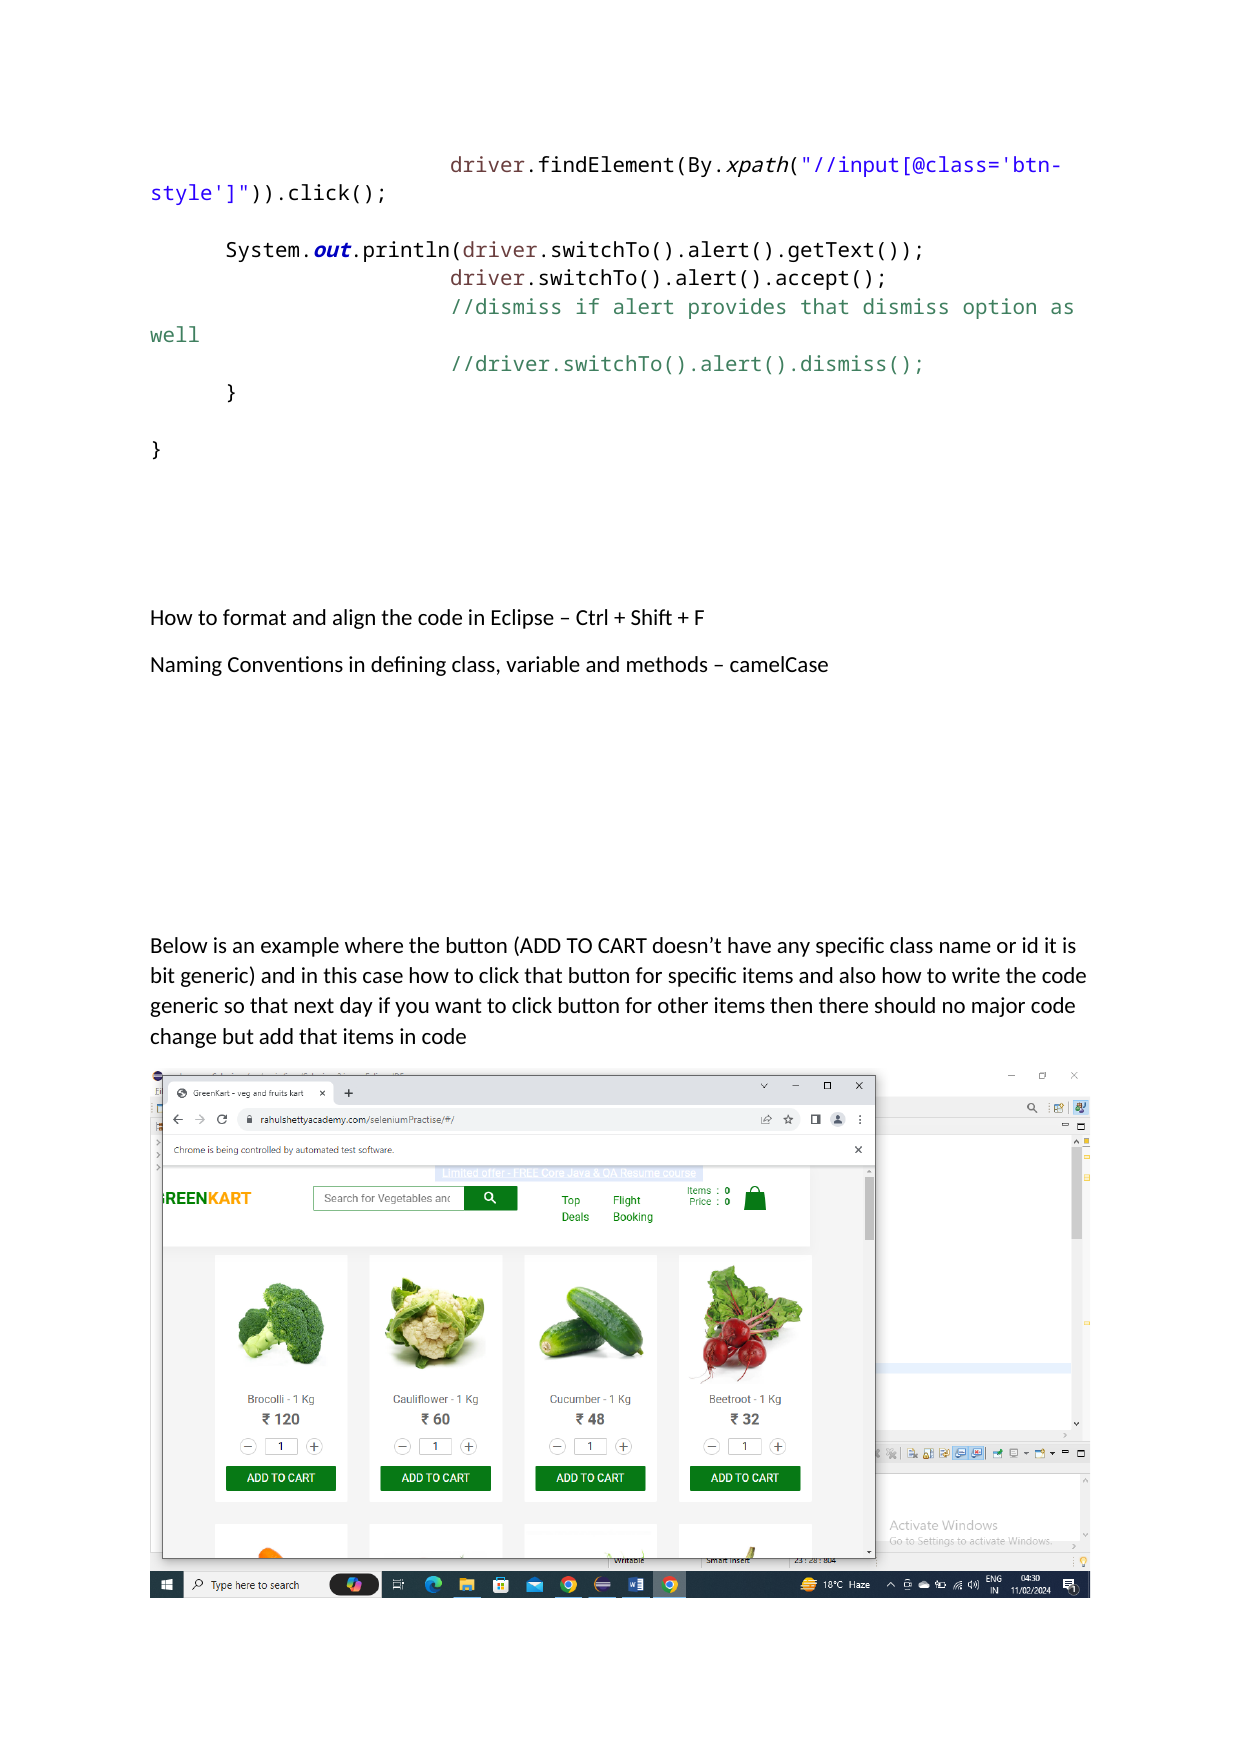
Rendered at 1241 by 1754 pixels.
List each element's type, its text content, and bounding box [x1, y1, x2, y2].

text } [150, 434, 1090, 462]
text How to format and align the code in Eclipse – Ctrl + Shift + F [150, 603, 1090, 631]
text driver.switchTo().alert().accept(); [150, 263, 1090, 292]
text Below is an example where the button (ADD TO CART doesn’t have any specific class name or id it is bit generic) and in this case how to click that button for specific items and also how to write the code generic so that next day if you want to click button for other items then there should no major code change but add that items in code [150, 931, 1090, 1050]
text //driver.switchTo().alert().dismiss(); [150, 349, 1090, 377]
text } [150, 377, 1090, 406]
text driver.findElement(By.xpath("//input[@class='btn-style']")).click(); [150, 150, 1090, 207]
text Naming Conventions in defining class, variable and methods – camelCase [150, 650, 1090, 678]
text System.out.println(driver.switchTo().alert().getText()); [150, 207, 1090, 263]
picture [150, 1068, 1091, 1598]
text //dismiss if alert provides that dismiss option as well [150, 292, 1090, 349]
